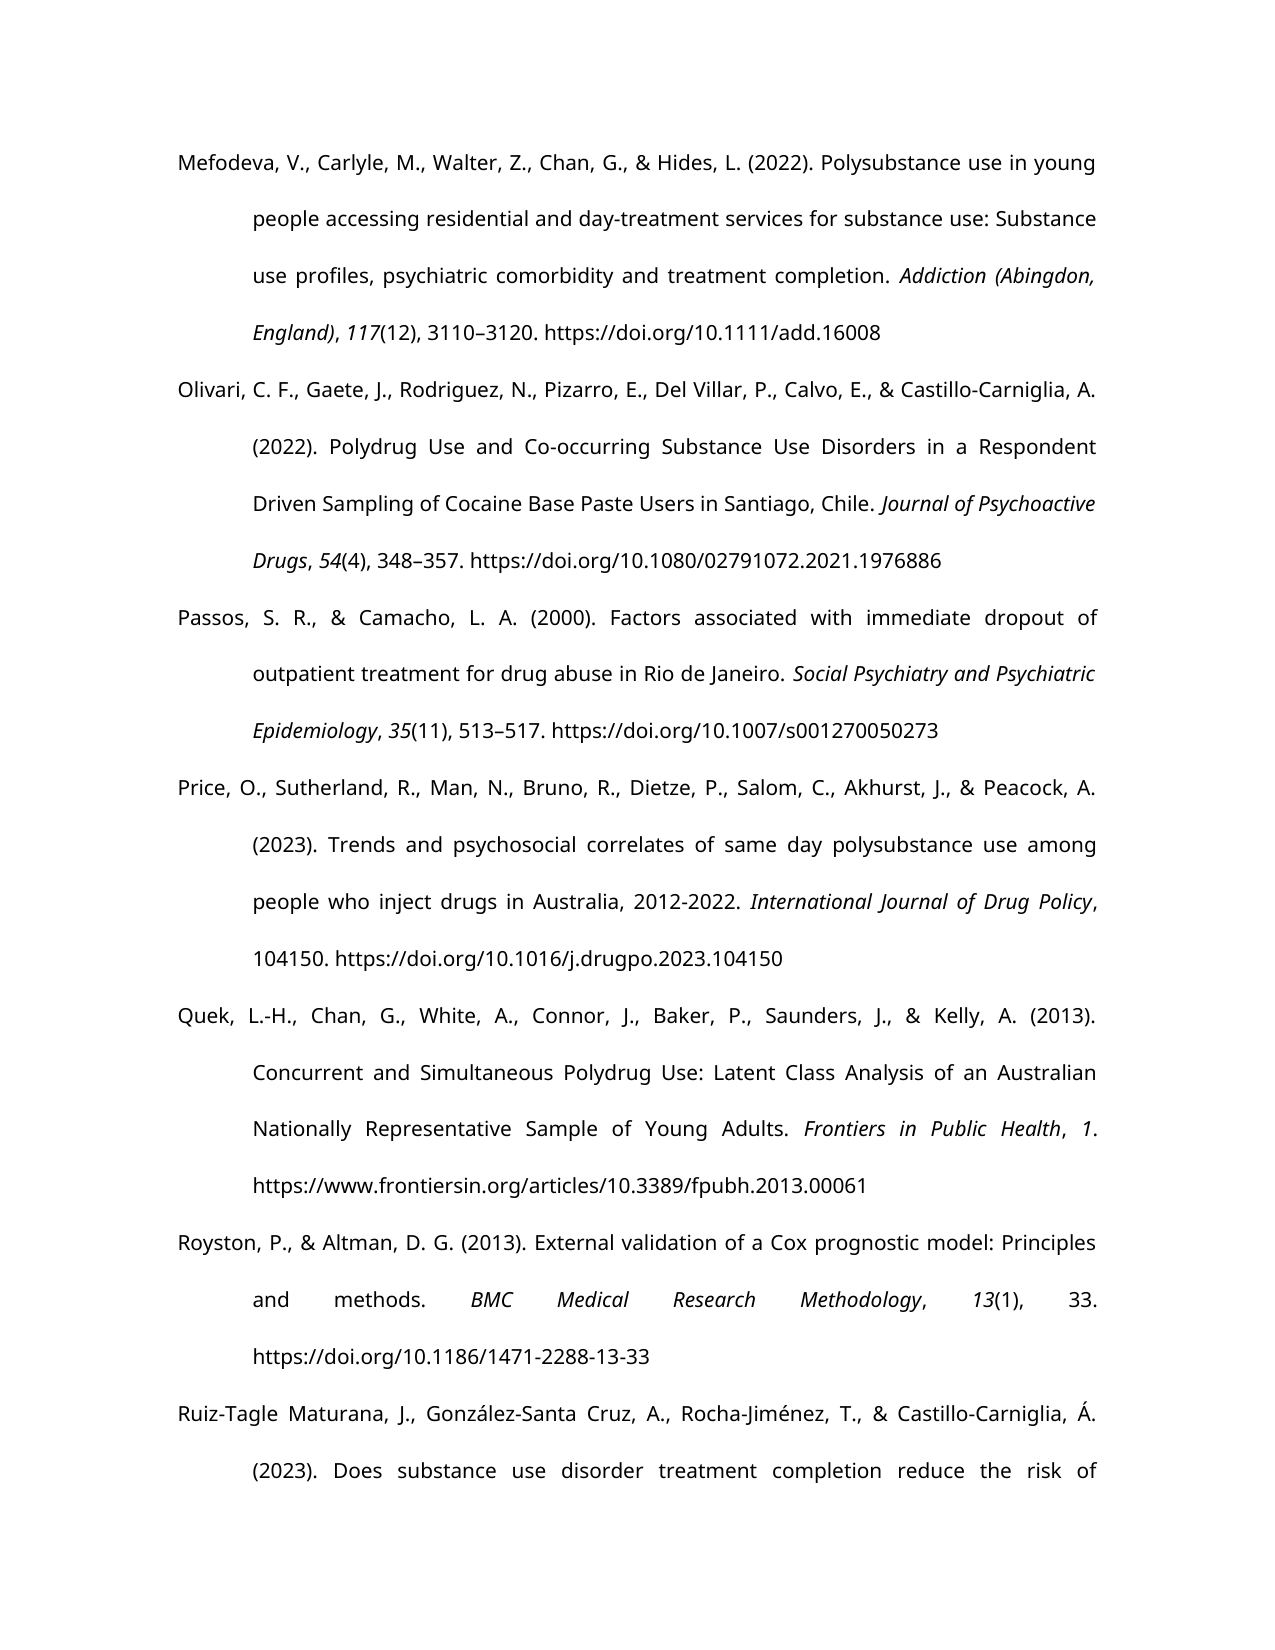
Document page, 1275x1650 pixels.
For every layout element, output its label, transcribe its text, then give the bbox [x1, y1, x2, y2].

text Royston, P., & Altman, D. G. (2013). External validation of a Cox prognostic model: Principles and methods. BMC Medical Research Methodology, 13(1), 33. https://doi.org/10.1186/1471-2288-13-33 [177, 1228, 1098, 1370]
text Price, O., Sutherland, R., Man, N., Bruno, R., Dietze, P., Salom, C., Akhurst, J., & Peacock, A. (2023). Trends and psychosocial correlates of same day polysubstance use among people who inject drugs in Australia, 2012-2022. International Journal of Drug Policy, 104150. https://doi.org/10.1016/j.drugpo.2023.104150 [177, 773, 1098, 972]
text Quek, L.-H., Chan, G., White, A., Connor, J., Baker, P., Saunders, J., & Kelly, A. (2013). Concurrent and Simultaneous Polydrug Use: Latent Class Analysis of an Australian Nationally Representative Sample of Young Adults. Frontiers in Public Health, 1. https://www.frontiersin.org/articles/10.3389/fpubh.2013.00061 [177, 1001, 1098, 1200]
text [177, 1399, 1098, 1484]
text Mefodeva, V., Carlyle, M., Walter, Z., Chan, G., & Hides, L. (2022). Polysubstance use in young people accessing residential and day-treatment services for substance use: Substance use profiles, psychiatric comorbidity and treatment completion. Addiction (Abingdon, England), 117(12), 3110–3120. https://doi.org/10.1111/add.16008 [177, 148, 1098, 347]
text Olivari, C. F., Gaete, J., Rodriguez, N., Pizarro, E., Del Villar, P., Calvo, E., & Castillo-Carniglia, A. (2022). Polydrug Use and Co-occurring Substance Use Disorders in a Respondent Driven Sampling of Cocaine Base Paste Users in Santiago, Chile. Journal of Psychoactive Drugs, 54(4), 348–357. https://doi.org/10.1080/02791072.2021.1976886 [177, 375, 1098, 574]
text Passos, S. R., & Camacho, L. A. (2000). Factors associated with immediate dropout of outpatient treatment for drug abuse in Rio de Janeiro. Social Psychiatry and Psychiatric Epidemiology, 35(11), 513–517. https://doi.org/10.1007/s001270050273 [177, 603, 1098, 745]
